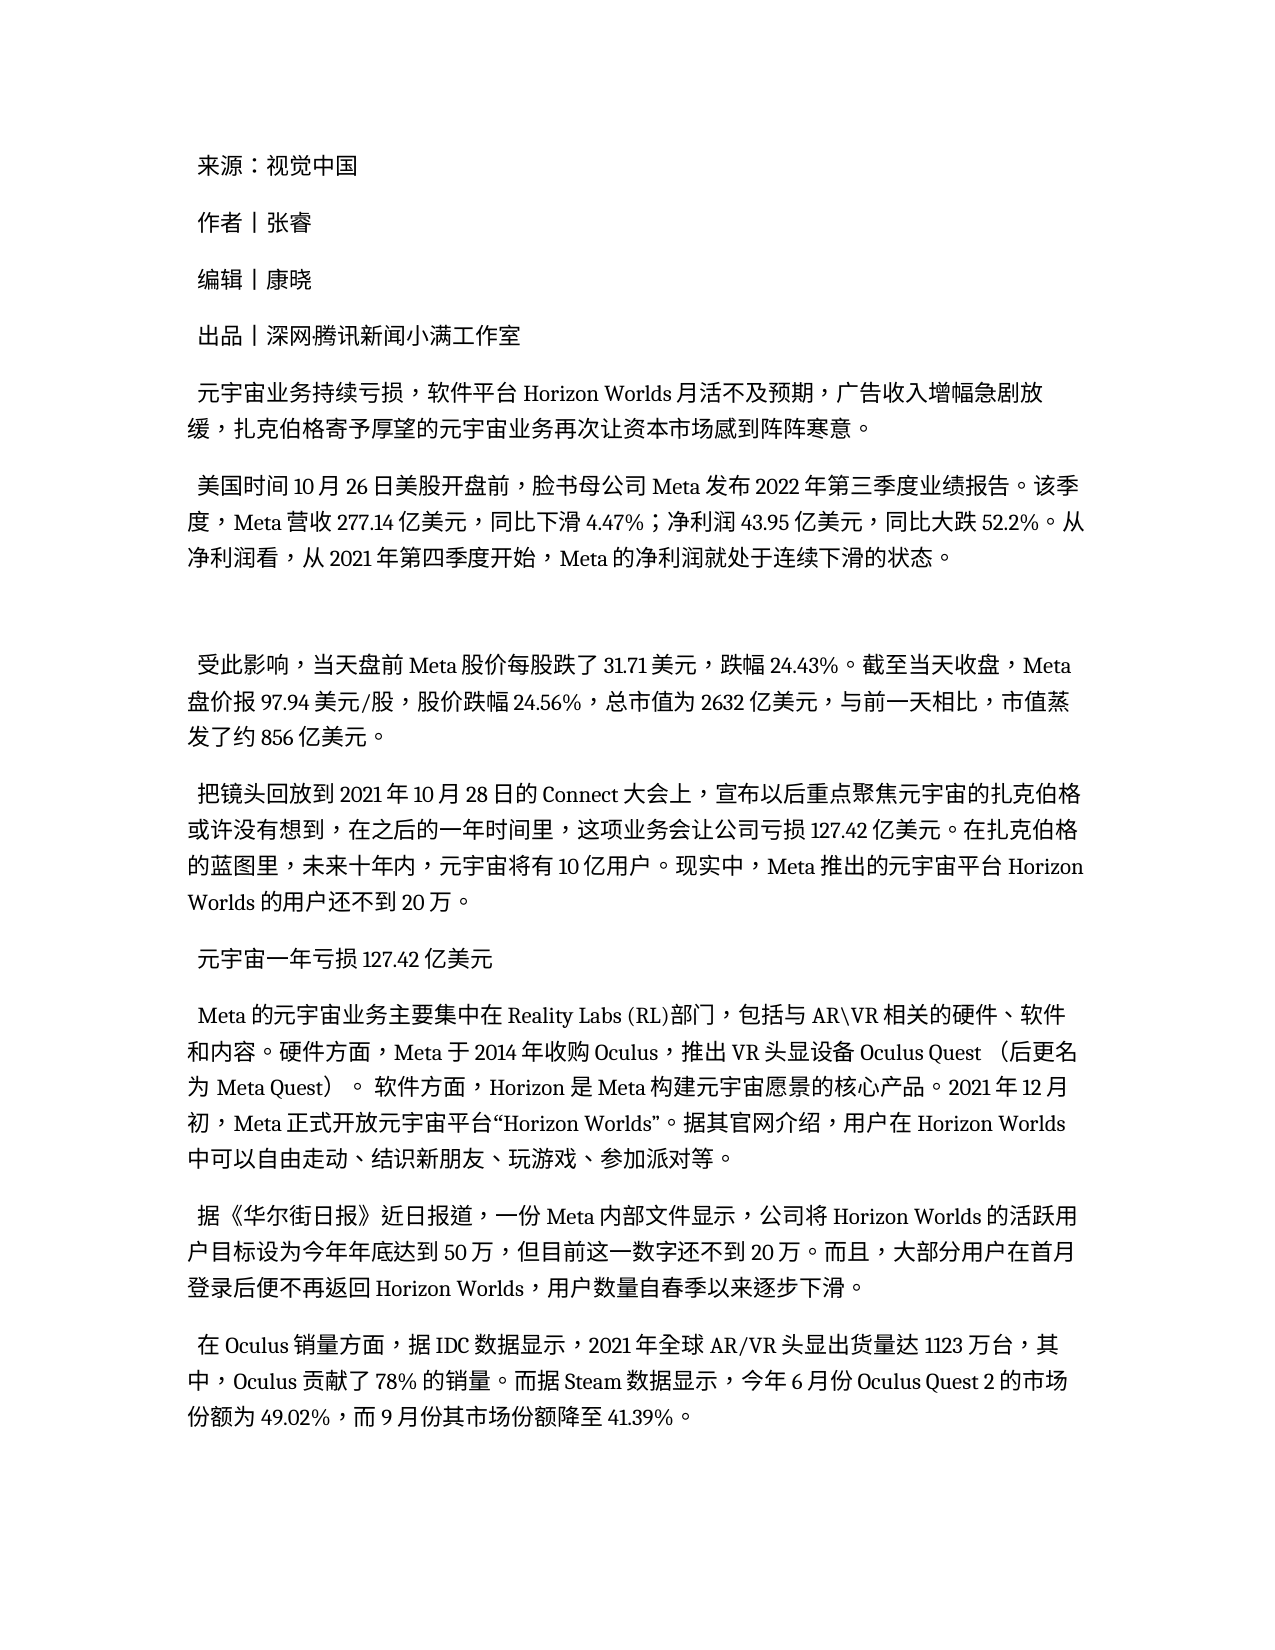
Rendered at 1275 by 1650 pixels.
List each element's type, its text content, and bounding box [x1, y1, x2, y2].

text 来源：视觉中国 [187, 150, 1087, 181]
text 作者丨张睿 [187, 207, 1087, 238]
text 据《华尔街日报》近日报道，一份Meta内部文件显示，公司将Horizon Worlds的活跃用户目标设为今年年底达到50万，但目前这一数字还不到20万。而且，大部分用户在首月登录后便不再返回Horizon Worlds，用户数量自春季以来逐步下滑。 [187, 1200, 1087, 1303]
text 元宇宙业务持续亏损，软件平台Horizon Worlds月活不及预期，广告收入增幅急剧放缓，扎克伯格寄予厚望的元宇宙业务再次让资本市场感到阵阵寒意。 [187, 377, 1087, 444]
text Meta的元宇宙业务主要集中在Reality Labs (RL)部门，包括与AR\VR相关的硬件、软件和内容。硬件方面，Meta于2014年收购Oculus，推出VR头显设备Oculus Quest （后更名为 Meta Quest）。 软件方面，Horizon是Meta构建元宇宙愿景的核心产品。2021年12月初，Meta正式开放元宇宙平台“Horizon Worlds”。据其官网介绍，用户在Horizon Worlds中可以自由走动、结识新朋友、玩游戏、参加派对等。 [187, 999, 1087, 1174]
text 美国时间10月26日美股开盘前，脸书母公司Meta发布2022年第三季度业绩报告。该季度，Meta营收277.14亿美元，同比下滑4.47%；净利润43.95亿美元，同比大跌52.2%。从净利润看，从2021年第四季度开始，Meta的净利润就处于连续下滑的状态。 [187, 470, 1087, 573]
text 出品丨深网·腾讯新闻小满工作室 [187, 320, 1087, 352]
text 受此影响，当天盘前Meta股价每股跌了31.71美元，跌幅24.43%。截至当天收盘，Meta盘价报97.94美元/股，股价跌幅24.56%，总市值为2632亿美元，与前一天相比，市值蒸发了约856亿美元。 [187, 649, 1087, 753]
text 编辑丨康晓 [187, 263, 1087, 295]
text 元宇宙一年亏损127.42亿美元 [187, 943, 1087, 974]
text 在Oculus销量方面，据IDC数据显示，2021年全球 AR/VR 头显出货量达 1123 万台，其中，Oculus 贡献了78% 的销量。而据Steam数据显示，今年6月份Oculus Quest 2的市场份额为49.02%，而9月份其市场份额降至41.39%。 [187, 1329, 1087, 1432]
text 把镜头回放到2021年10月28日的Connect大会上，宣布以后重点聚焦元宇宙的扎克伯格或许没有想到，在之后的一年时间里，这项业务会让公司亏损127.42亿美元。在扎克伯格的蓝图里，未来十年内，元宇宙将有10亿用户。现实中，Meta推出的元宇宙平台Horizon Worlds的用户还不到20万。 [187, 778, 1087, 917]
